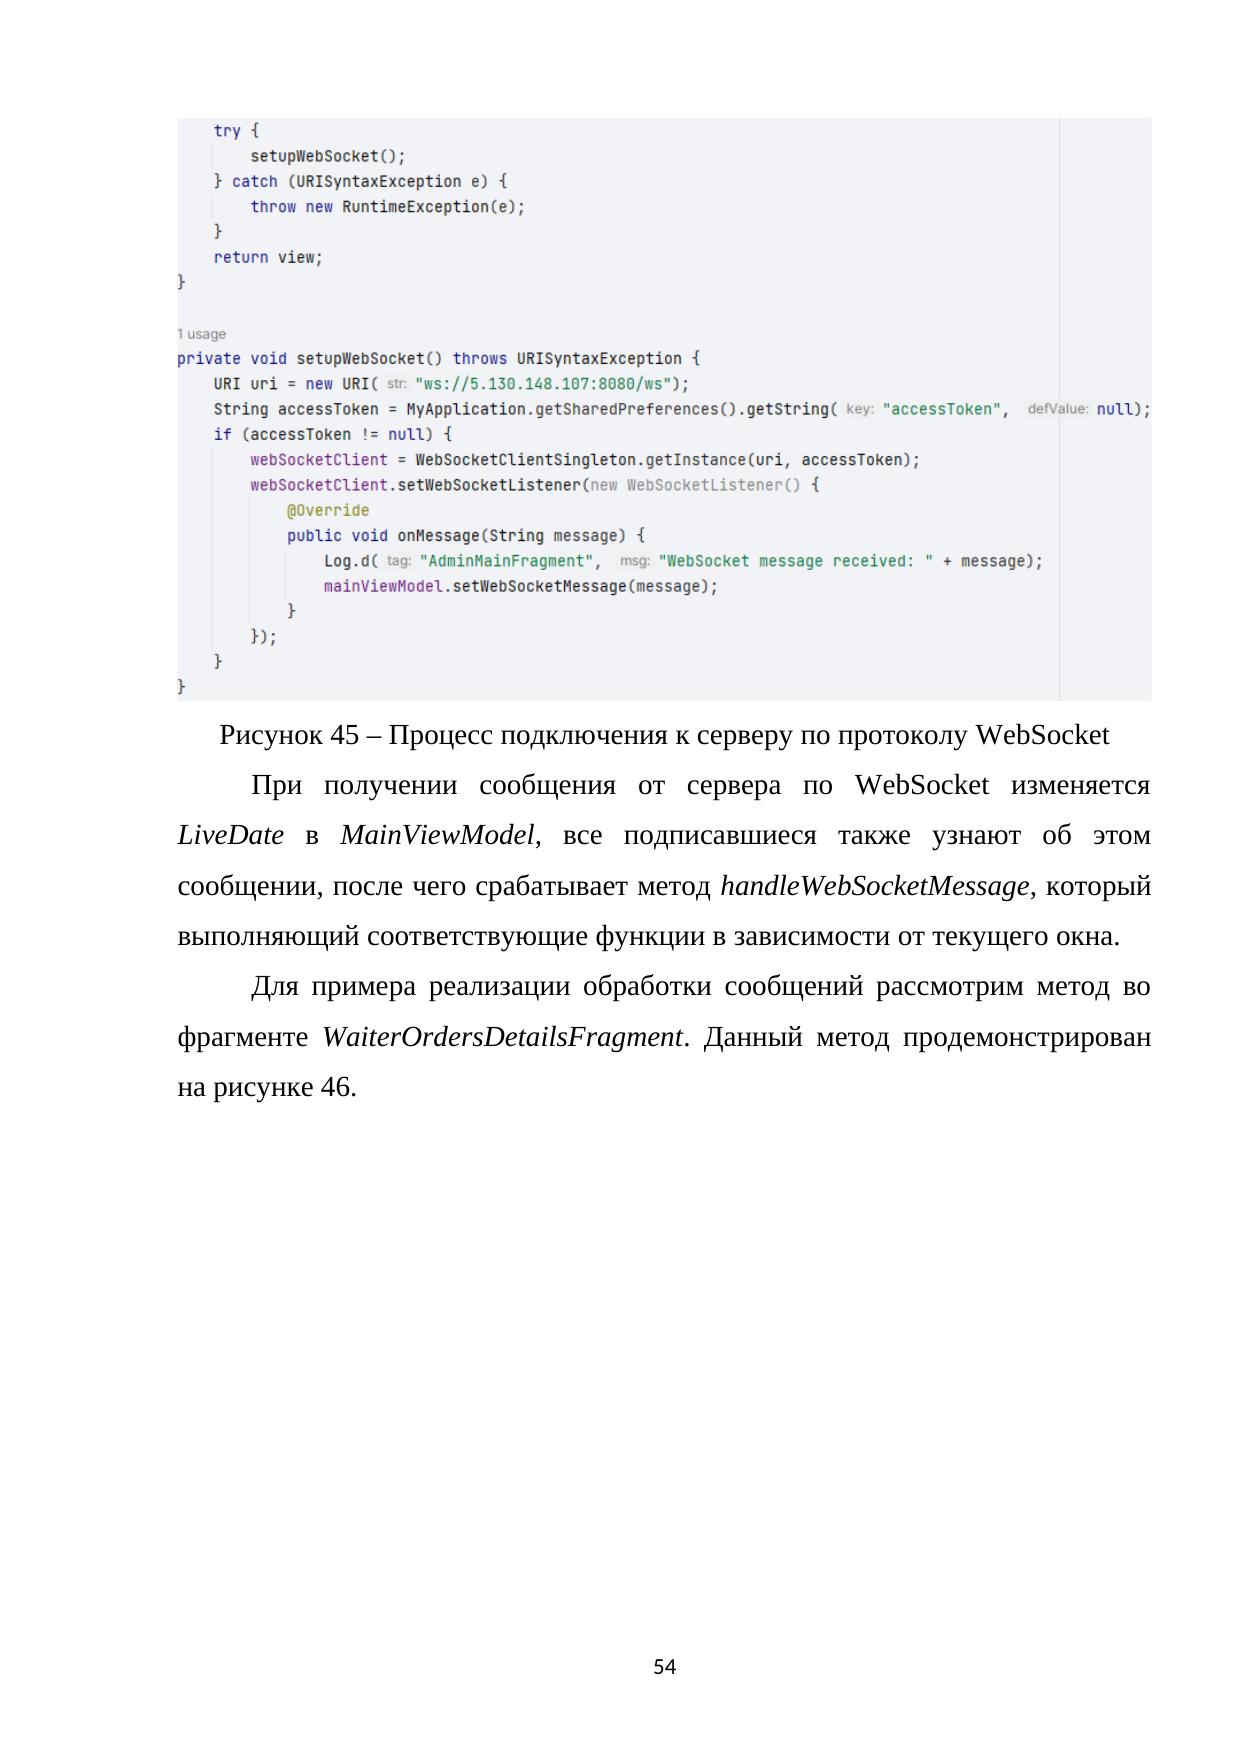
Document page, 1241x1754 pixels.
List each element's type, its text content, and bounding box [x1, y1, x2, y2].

text При получении сообщения от сервера по WebSocket изменяется LiveDate в MainViewModel, все подписавшиеся также узнают об этом сообщении, после чего срабатывает метод handleWebSocketMessage, который выполняющий соответствующие функции в зависимости от текущего окна. [177, 767, 1152, 952]
picture [177, 118, 1152, 701]
text Для примера реализации обработки сообщений рассмотрим метод во фрагменте WaiterOrdersDetailsFragment. Данный метод продемонстрирован на рисунке 46. [177, 968, 1152, 1103]
text Рисунок 45 – Процесс подключения к серверу по протоколу WebSocket [177, 717, 1152, 750]
